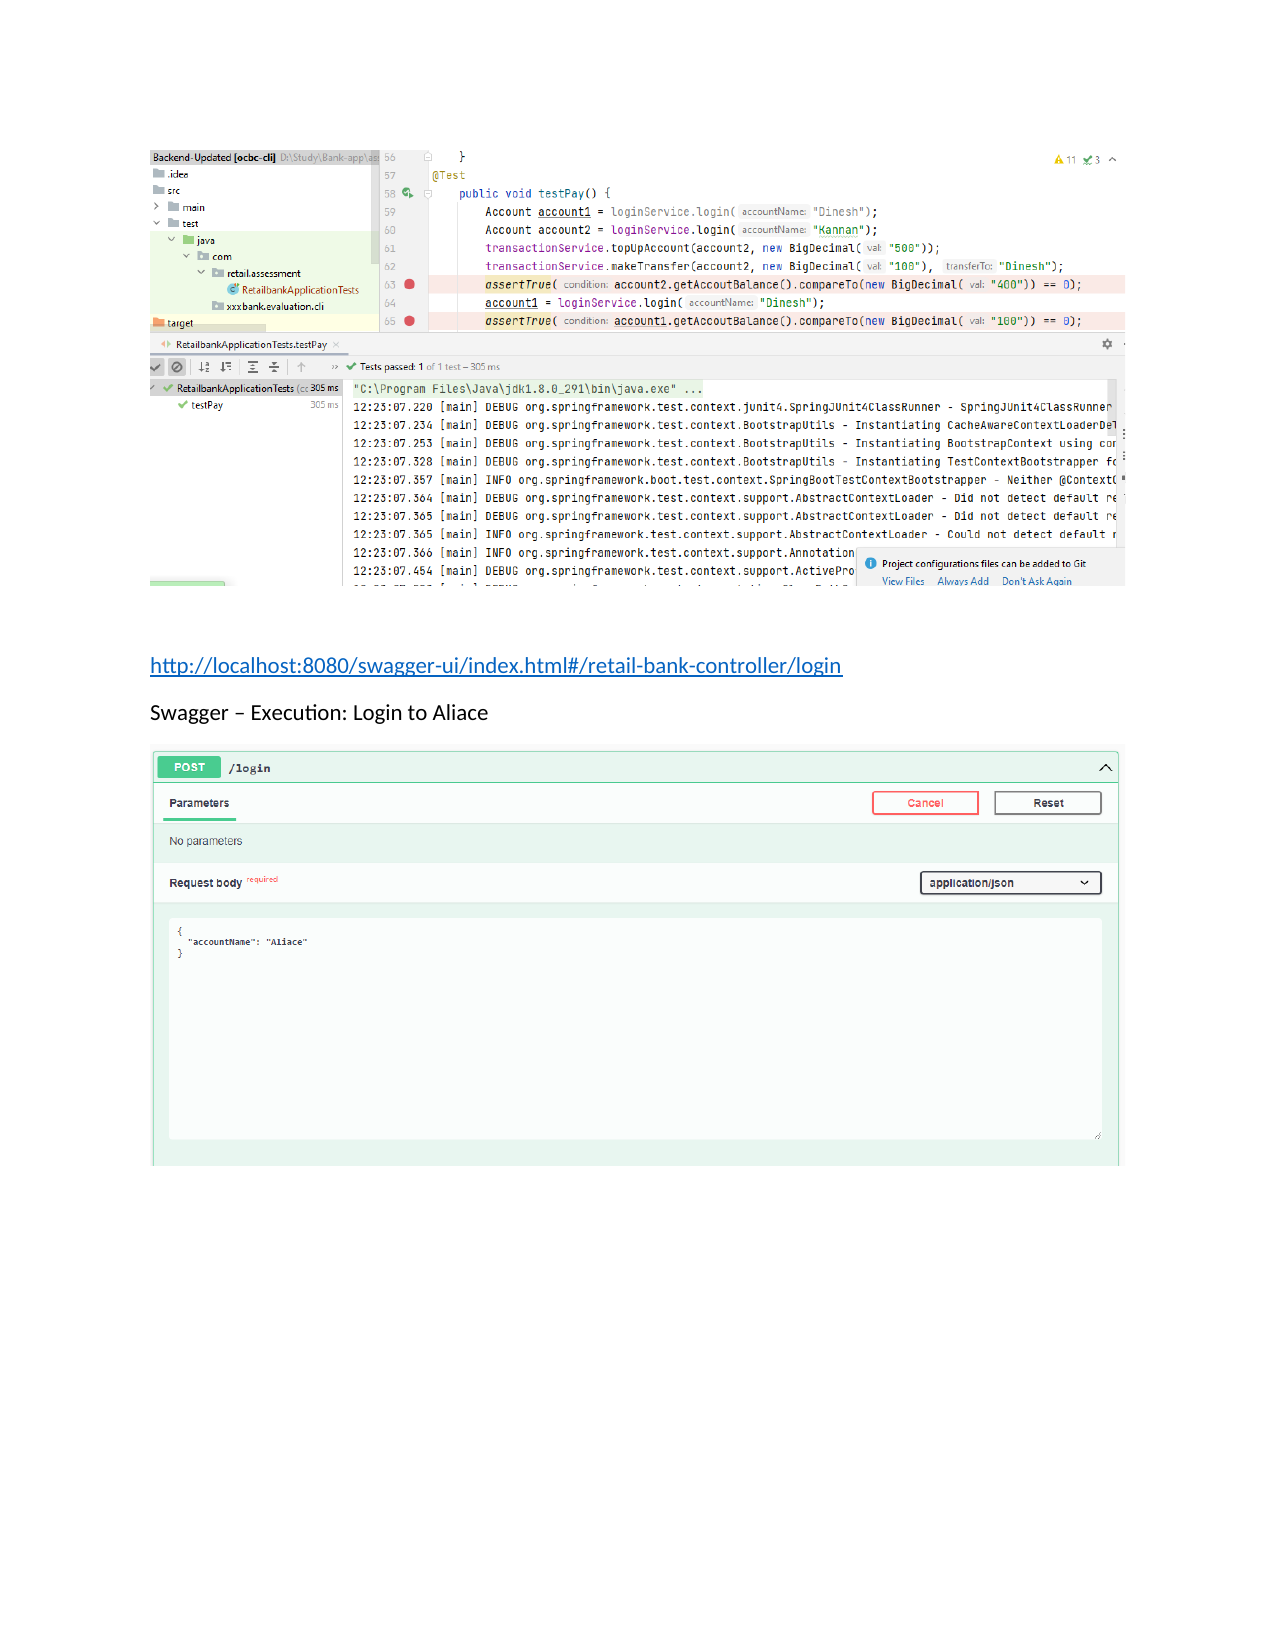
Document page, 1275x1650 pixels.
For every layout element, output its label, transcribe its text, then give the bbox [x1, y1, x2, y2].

picture [150, 744, 1125, 1166]
text http://localhost:8080/swagger-ui/index.html#/retail-bank-controller/login [150, 651, 1125, 679]
picture [150, 150, 1125, 586]
text Swagger – Execution: Login to Aliace [150, 698, 1125, 726]
